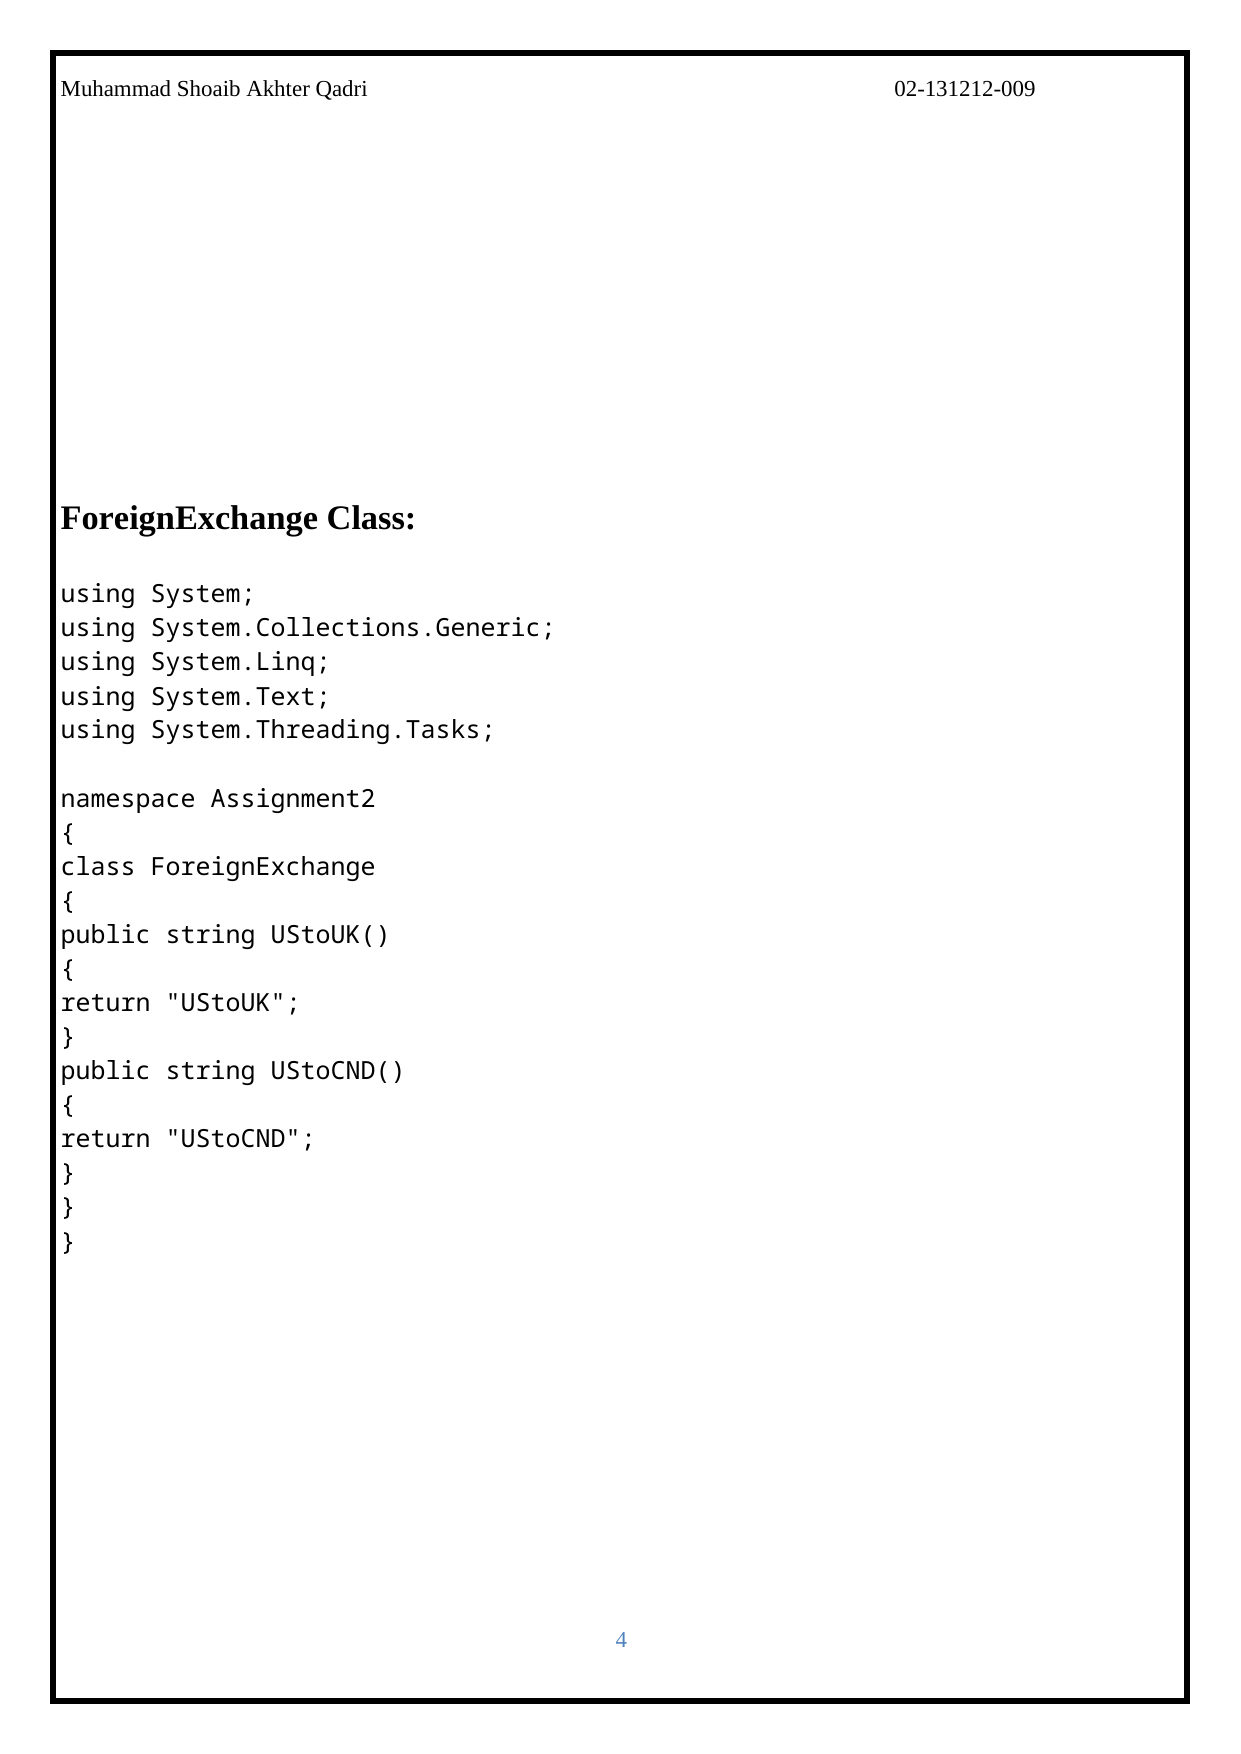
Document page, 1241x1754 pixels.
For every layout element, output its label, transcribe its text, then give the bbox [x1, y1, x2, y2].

text public string UStoCND() [60, 1053, 1182, 1087]
text { [60, 951, 1182, 985]
text } [60, 1189, 1182, 1223]
text ForeignExchange Class: [60, 497, 1182, 536]
text using System; [60, 576, 1182, 610]
text { [60, 814, 1182, 848]
text } [60, 1019, 1182, 1053]
text using System.Linq; [60, 644, 1182, 678]
text public string UStoUK() [60, 917, 1182, 951]
text namespace Assignment2 [60, 780, 1182, 814]
text using System.Threading.Tasks; [60, 712, 1182, 746]
text using System.Text; [60, 678, 1182, 712]
text } [60, 1223, 1182, 1257]
text using System.Collections.Generic; [60, 610, 1182, 644]
text } [60, 1155, 1182, 1189]
text return "UStoCND"; [60, 1121, 1182, 1155]
text { [60, 1087, 1182, 1121]
text class ForeignExchange [60, 848, 1182, 882]
text return "UStoUK"; [60, 985, 1182, 1019]
text { [60, 882, 1182, 917]
